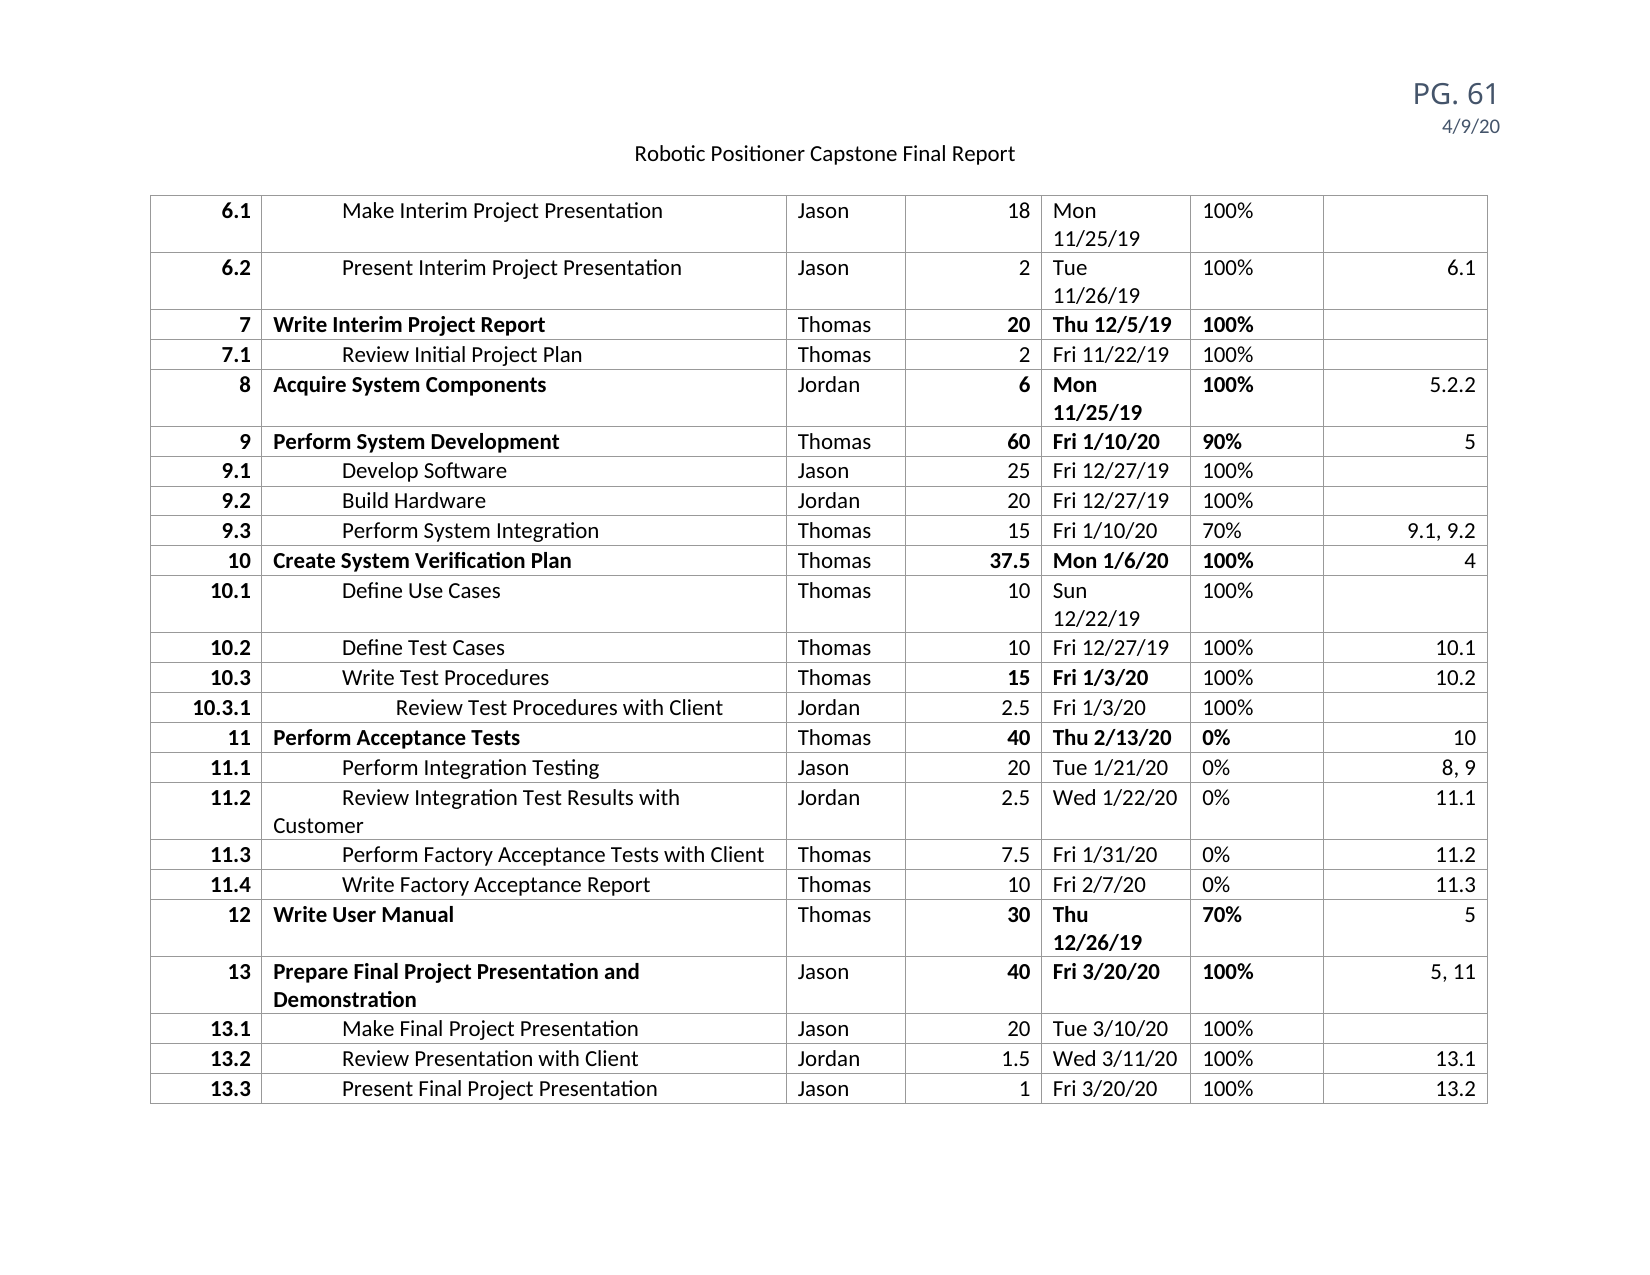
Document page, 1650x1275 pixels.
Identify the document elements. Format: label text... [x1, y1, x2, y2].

table_cell 2.5 [906, 693, 1041, 722]
table_cell Jordan [787, 783, 905, 839]
table_cell 100% [1191, 196, 1323, 252]
table_cell Thomas [787, 546, 905, 575]
table_cell [1324, 457, 1487, 486]
table_cell Wed 3/11/20 [1042, 1044, 1190, 1073]
table_cell 0% [1191, 783, 1323, 839]
table_cell 11 [151, 723, 261, 752]
table_cell Jordan [787, 1044, 905, 1073]
table_cell [1324, 310, 1487, 339]
table_cell 100% [1191, 1044, 1323, 1073]
table_cell 100% [1191, 663, 1323, 692]
table_cell Mon 1/6/20 [1042, 546, 1190, 575]
table_cell Thomas [787, 900, 905, 956]
table_cell 10.1 [1324, 633, 1487, 662]
table_cell 5.2.2 [1324, 370, 1487, 426]
table_cell 0% [1191, 723, 1323, 752]
table_cell Acquire System Components [262, 370, 786, 426]
table_cell 9.2 [151, 487, 261, 515]
table_cell 0% [1191, 840, 1323, 869]
table_cell Thu 2/13/20 [1042, 723, 1190, 752]
table_cell Make Final Project Presentation [262, 1014, 786, 1043]
table_cell Prepare Final Project Presentation and Demonstration [262, 957, 786, 1013]
table_cell 2.5 [906, 783, 1041, 839]
table_cell Perform Factory Acceptance Tests with Client [262, 840, 786, 869]
table_cell Jason [787, 753, 905, 782]
table_cell Fri 12/27/19 [1042, 457, 1190, 486]
table_cell 15 [906, 663, 1041, 692]
table_cell 6.1 [151, 196, 261, 252]
table_cell 9.1, 9.2 [1324, 516, 1487, 545]
table_cell Wed 1/22/20 [1042, 783, 1190, 839]
table_cell Build Hardware [262, 487, 786, 515]
table_cell Thomas [787, 516, 905, 545]
table_cell Tue 3/10/20 [1042, 1014, 1190, 1043]
table_cell 11.1 [151, 753, 261, 782]
table_cell 40 [906, 957, 1041, 1013]
table_cell 70% [1191, 516, 1323, 545]
table_cell 13 [151, 957, 261, 1013]
table_cell Fri 11/22/19 [1042, 340, 1190, 369]
table_cell 7 [151, 310, 261, 339]
table_cell Create System Verification Plan [262, 546, 786, 575]
table_cell 18 [906, 196, 1041, 252]
table_cell 0% [1191, 870, 1323, 899]
table_cell Review Initial Project Plan [262, 340, 786, 369]
table_cell Fri 12/27/19 [1042, 633, 1190, 662]
table_cell 2 [906, 340, 1041, 369]
table_cell Write Factory Acceptance Report [262, 870, 786, 899]
table_cell 100% [1191, 457, 1323, 486]
table_cell 90% [1191, 427, 1323, 456]
table_cell 6.1 [1324, 253, 1487, 309]
table_cell Define Test Cases [262, 633, 786, 662]
table_cell Develop Software [262, 457, 786, 486]
table_cell 100% [1191, 253, 1323, 309]
table_cell Fri 2/7/20 [1042, 870, 1190, 899]
table_cell 37.5 [906, 546, 1041, 575]
table_cell 7.1 [151, 340, 261, 369]
table_cell 100% [1191, 957, 1323, 1013]
table_cell 11.4 [151, 870, 261, 899]
table_cell 0% [1191, 753, 1323, 782]
table_cell [1324, 340, 1487, 369]
table_cell Review Test Procedures with Client [262, 693, 786, 722]
table_cell 13.2 [1324, 1074, 1487, 1102]
table_cell Fri 3/20/20 [1042, 1074, 1190, 1102]
table_cell 5 [1324, 900, 1487, 956]
table_cell 40 [906, 723, 1041, 752]
table_cell Write Interim Project Report [262, 310, 786, 339]
table_cell 100% [1191, 633, 1323, 662]
table_cell 5 [1324, 427, 1487, 456]
table_cell Mon 11/25/19 [1042, 196, 1190, 252]
table_cell 13.3 [151, 1074, 261, 1102]
table_cell 10.3.1 [151, 693, 261, 722]
table_cell Jason [787, 196, 905, 252]
table_cell 20 [906, 310, 1041, 339]
table_cell 6 [906, 370, 1041, 426]
table_cell 8, 9 [1324, 753, 1487, 782]
table_cell 25 [906, 457, 1041, 486]
table_cell 20 [906, 753, 1041, 782]
table_cell Review Integration Test Results with Customer [262, 783, 786, 839]
table_cell Jason [787, 1074, 905, 1102]
table_cell Thu 12/5/19 [1042, 310, 1190, 339]
table_cell 20 [906, 1014, 1041, 1043]
table_cell 30 [906, 900, 1041, 956]
table_cell [1324, 196, 1487, 252]
table_cell 10.3 [151, 663, 261, 692]
table_cell 9.3 [151, 516, 261, 545]
table_cell Thomas [787, 663, 905, 692]
table_cell 7.5 [906, 840, 1041, 869]
table_cell Thomas [787, 633, 905, 662]
table_cell 10 [1324, 723, 1487, 752]
table_cell 100% [1191, 693, 1323, 722]
table_cell 100% [1191, 487, 1323, 515]
table_cell Fri 1/31/20 [1042, 840, 1190, 869]
table_cell Thomas [787, 576, 905, 632]
table_cell Perform Integration Testing [262, 753, 786, 782]
table_cell 11.3 [1324, 870, 1487, 899]
table_cell 20 [906, 487, 1041, 515]
table_cell 100% [1191, 546, 1323, 575]
table_cell 70% [1191, 900, 1323, 956]
table_cell 13.1 [151, 1014, 261, 1043]
table_cell 5, 11 [1324, 957, 1487, 1013]
table_cell Thomas [787, 340, 905, 369]
table_cell 10 [906, 870, 1041, 899]
table_cell 15 [906, 516, 1041, 545]
table_cell Thomas [787, 427, 905, 456]
table_cell 100% [1191, 576, 1323, 632]
table_cell Jason [787, 957, 905, 1013]
table_cell 100% [1191, 1074, 1323, 1102]
table_cell 11.1 [1324, 783, 1487, 839]
table_cell Fri 1/3/20 [1042, 663, 1190, 692]
table_cell Tue 11/26/19 [1042, 253, 1190, 309]
table_cell Present Final Project Presentation [262, 1074, 786, 1102]
table_cell 9.1 [151, 457, 261, 486]
table_cell Thomas [787, 840, 905, 869]
table_cell 60 [906, 427, 1041, 456]
table_cell 100% [1191, 370, 1323, 426]
table_cell 8 [151, 370, 261, 426]
table_cell 13.1 [1324, 1044, 1487, 1073]
table_cell [1324, 693, 1487, 722]
table_cell Jason [787, 457, 905, 486]
table_cell [1324, 576, 1487, 632]
table_cell 100% [1191, 310, 1323, 339]
table_cell Sun 12/22/19 [1042, 576, 1190, 632]
table_cell 1 [906, 1074, 1041, 1102]
table_cell 10.1 [151, 576, 261, 632]
table_cell Fri 3/20/20 [1042, 957, 1190, 1013]
table_cell 10 [151, 546, 261, 575]
table_cell 9 [151, 427, 261, 456]
table_cell Fri 1/10/20 [1042, 427, 1190, 456]
table_cell [1324, 487, 1487, 515]
table_cell 12 [151, 900, 261, 956]
table_cell 11.3 [151, 840, 261, 869]
table_cell Jordan [787, 370, 905, 426]
table_cell 6.2 [151, 253, 261, 309]
table_cell Jordan [787, 487, 905, 515]
table_cell Jason [787, 1014, 905, 1043]
table_cell 10.2 [151, 633, 261, 662]
table_cell 100% [1191, 1014, 1323, 1043]
table_cell 2 [906, 253, 1041, 309]
table_cell Fri 1/3/20 [1042, 693, 1190, 722]
table_cell Perform System Development [262, 427, 786, 456]
table_cell 10 [906, 633, 1041, 662]
table_cell Review Presentation with Client [262, 1044, 786, 1073]
table_cell Jordan [787, 693, 905, 722]
table_cell Perform System Integration [262, 516, 786, 545]
table_cell [1324, 1014, 1487, 1043]
table_cell 1.5 [906, 1044, 1041, 1073]
table_cell Thomas [787, 723, 905, 752]
table_cell 100% [1191, 340, 1323, 369]
table_cell Mon 11/25/19 [1042, 370, 1190, 426]
table_cell Thomas [787, 310, 905, 339]
table_cell 11.2 [1324, 840, 1487, 869]
table_cell Fri 1/10/20 [1042, 516, 1190, 545]
table_cell 11.2 [151, 783, 261, 839]
table_cell Write Test Procedures [262, 663, 786, 692]
table_cell Define Use Cases [262, 576, 786, 632]
table_cell Fri 12/27/19 [1042, 487, 1190, 515]
table_cell 4 [1324, 546, 1487, 575]
table_cell Jason [787, 253, 905, 309]
table_cell 10.2 [1324, 663, 1487, 692]
table_cell 13.2 [151, 1044, 261, 1073]
table_cell Write User Manual [262, 900, 786, 956]
table_cell Make Interim Project Presentation [262, 196, 786, 252]
table_cell Thomas [787, 870, 905, 899]
table_cell Present Interim Project Presentation [262, 253, 786, 309]
table_cell Tue 1/21/20 [1042, 753, 1190, 782]
table_cell 10 [906, 576, 1041, 632]
table_cell Perform Acceptance Tests [262, 723, 786, 752]
table_cell Thu 12/26/19 [1042, 900, 1190, 956]
